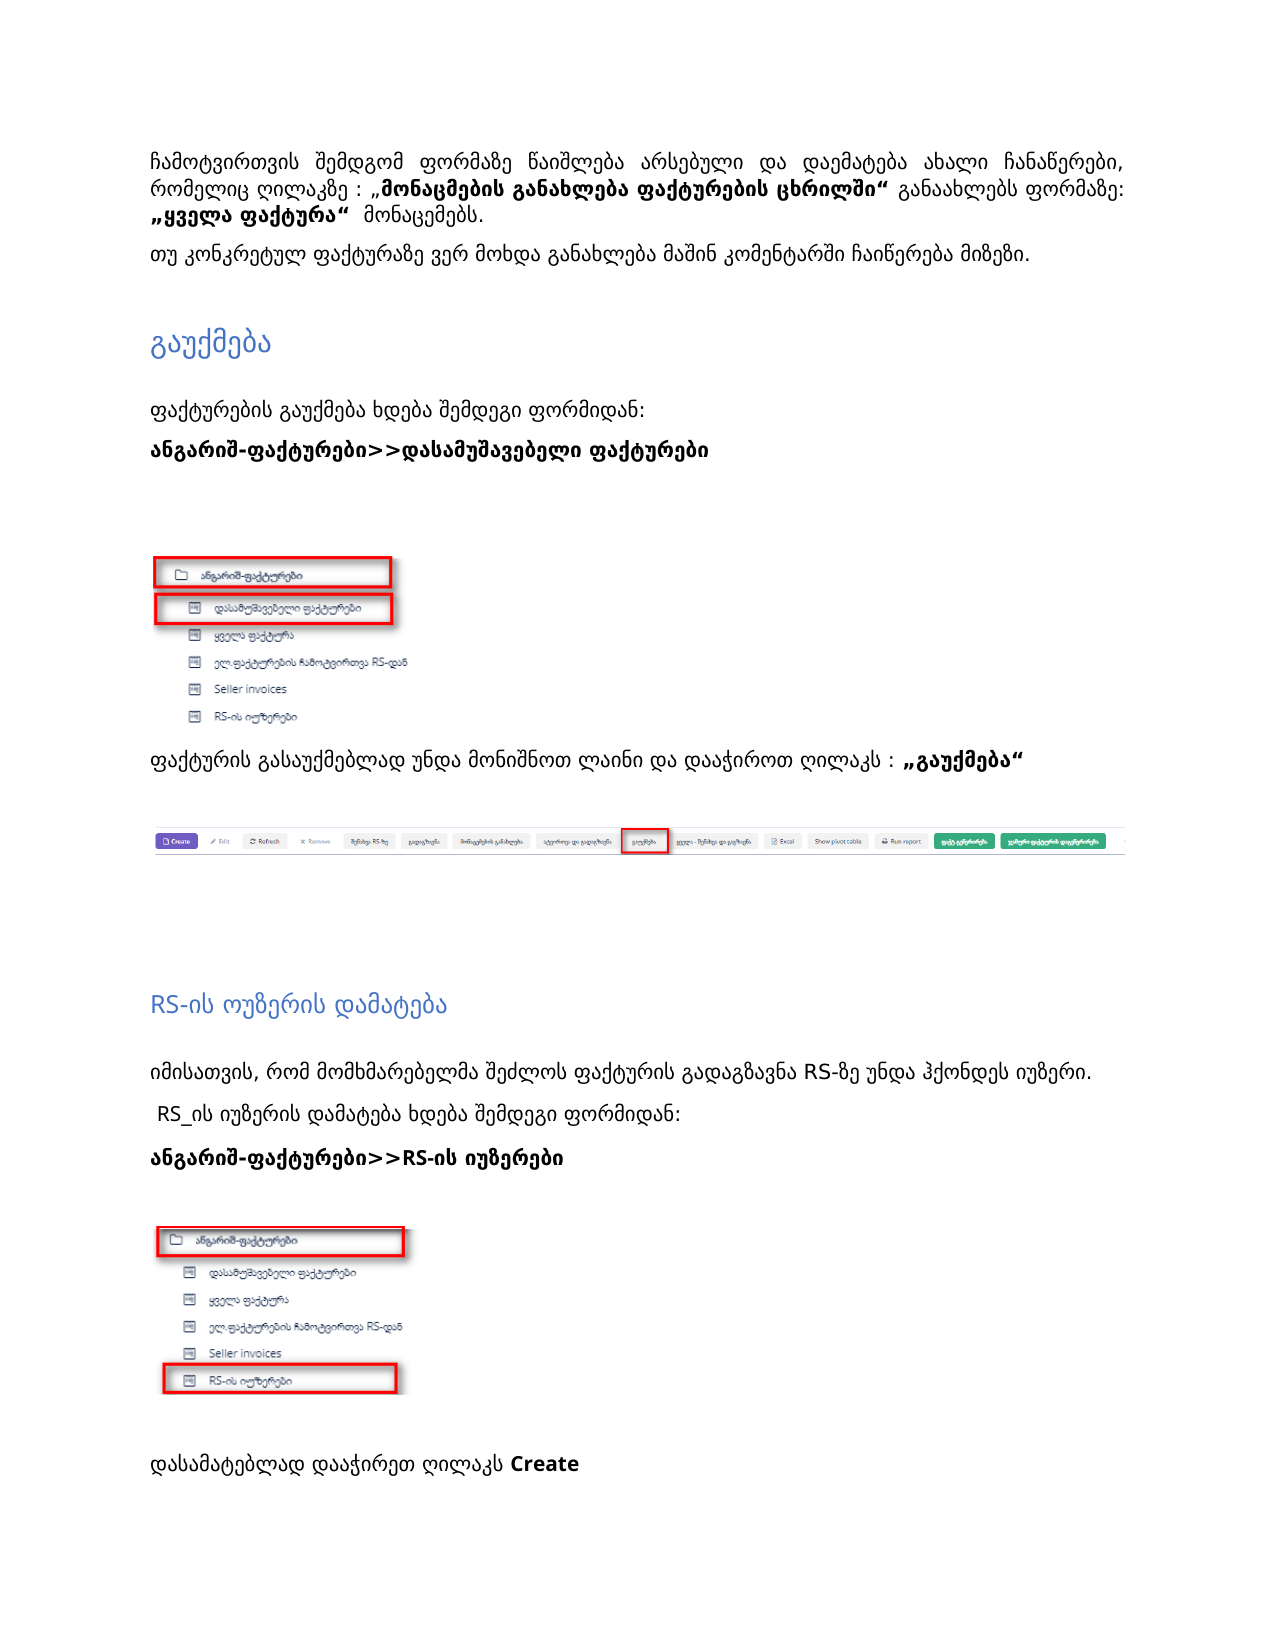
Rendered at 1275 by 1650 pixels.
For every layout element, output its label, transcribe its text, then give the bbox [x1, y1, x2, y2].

text RS_ის იუზერის დამატება ხდება შემდეგი ფორმიდან: [150, 1099, 1125, 1128]
text ფაქტურების გაუქმება ხდება შემდეგი ფორმიდან: [150, 398, 1125, 423]
text იმისათვის, რომ მომხმარებელმა შეძლოს ფაქტურის გადაგზავნა RS-ზე უნდა ჰქონდეს იუზერი. [150, 1060, 1125, 1084]
text ანგარიშ-ფაქტურები>>დასამუშავებელი ფაქტურები [150, 438, 1125, 462]
picture [150, 555, 433, 734]
text თუ კონკრეტულ ფაქტურაზე ვერ მოხდა განახლება მაშინ კომენტარში ჩაიწერება მიზეზი. [150, 242, 1125, 267]
text ანგარიშ-ფაქტურები>>RS-ის იუზერები [150, 1143, 1125, 1172]
text ფაქტურის გასაუქმებლად უნდა მონიშნოთ ლაინი და დააჭიროთ ღილაკს : „გაუქმება“ [150, 748, 1125, 773]
picture [150, 826, 1125, 855]
subtitle RS-ის ოუზერის დამატება [150, 987, 1125, 1021]
subtitle გაუქმება [150, 325, 1125, 359]
picture [150, 1226, 430, 1395]
text ჩამოტვირთვის შემდგომ ფორმაზე წაიშლება არსებული და დაემატება ახალი ჩანაწერები, რომელიც ღილაკზე : „მონაცმების განახლება ფაქტურების ცხრილში“ განაახლებს ფორმაზე: „ყველა ფაქტურა“ მონაცემებს. [150, 150, 1125, 228]
text დასამატებლად დააჭირეთ ღილაკს Create [150, 1449, 1125, 1477]
